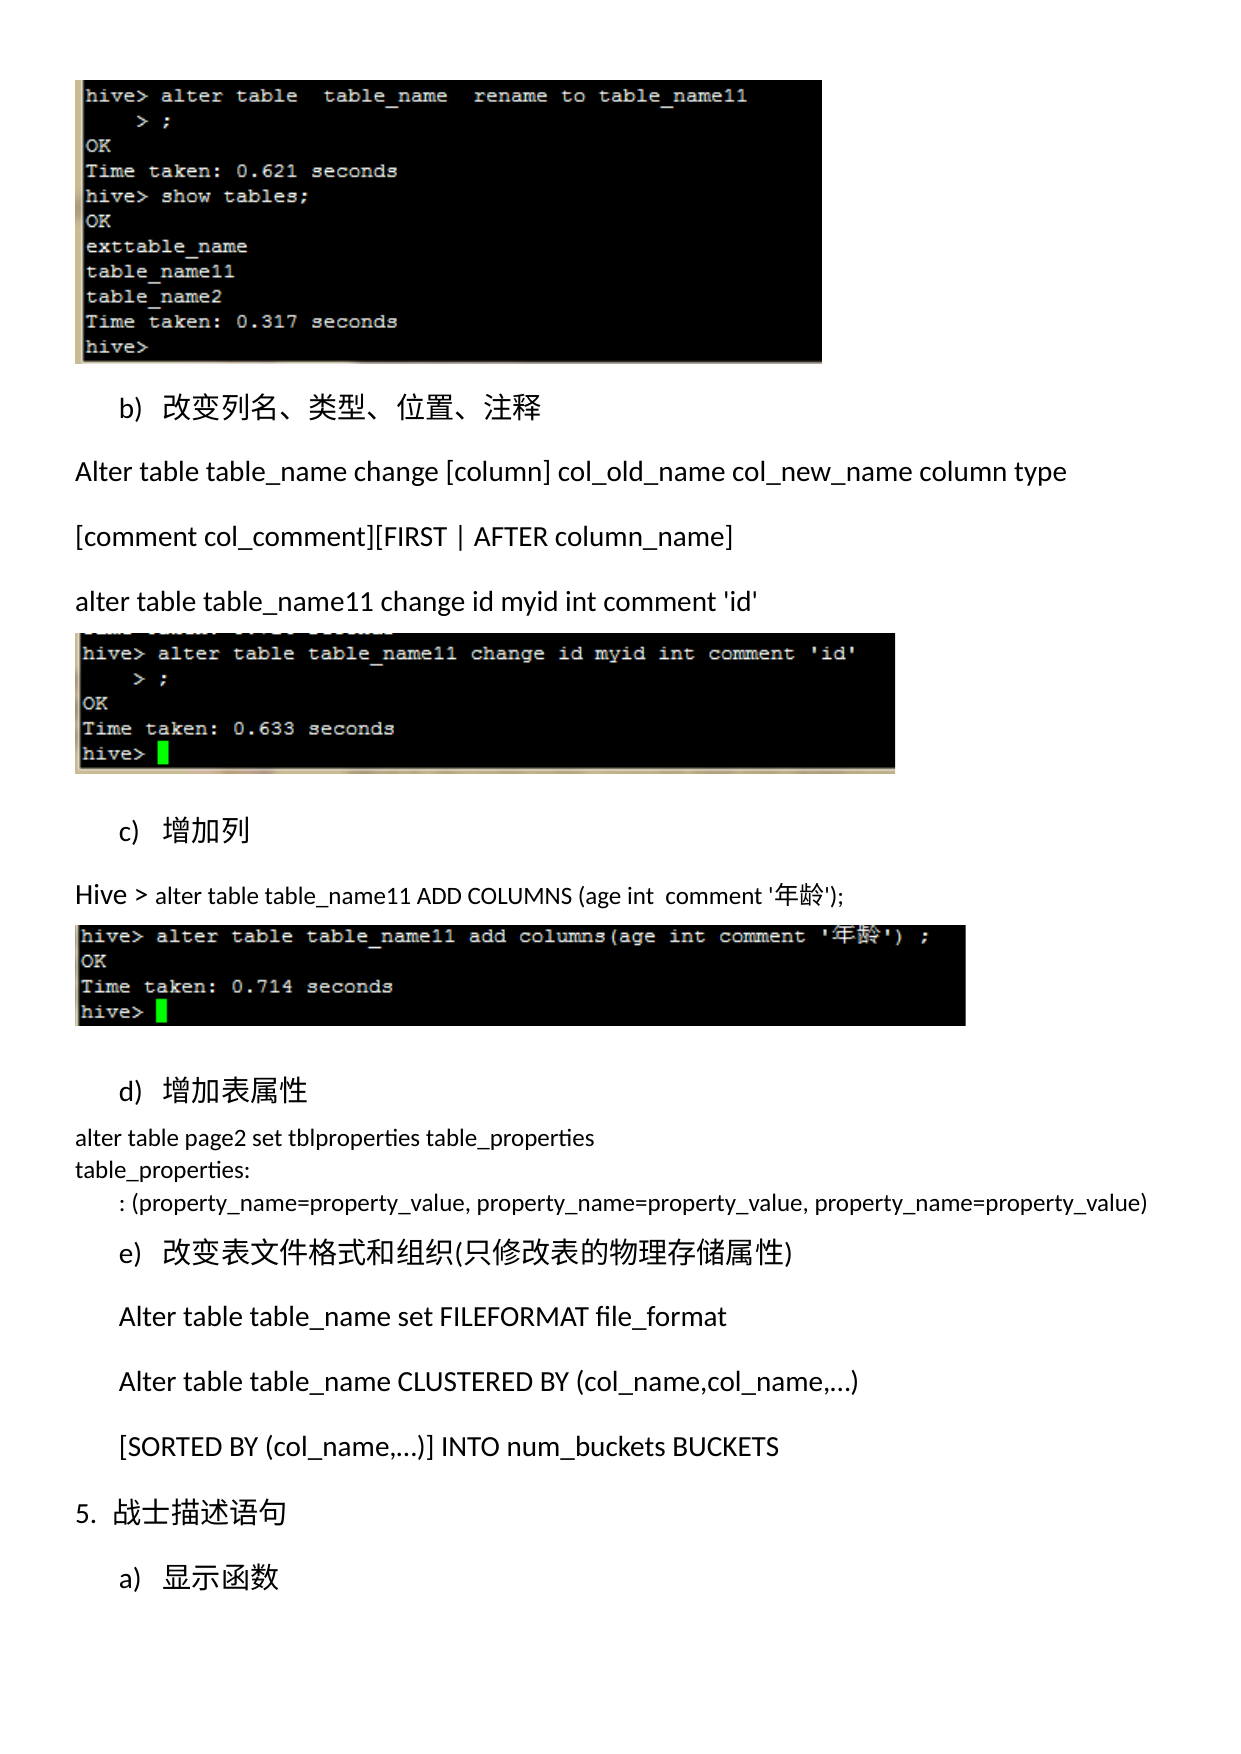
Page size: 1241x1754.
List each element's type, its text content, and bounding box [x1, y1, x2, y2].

list 改变列名、类型、位置、注释 [119, 373, 1165, 438]
text alter table table_name11 change id myid int comment 'id' [75, 568, 1165, 633]
picture [75, 80, 822, 364]
list 增加表属性 [119, 1056, 1165, 1121]
text Alter table table_name change [column] col_old_name col_new_name column type [75, 438, 1165, 503]
picture [75, 633, 896, 774]
list 显示函数 [119, 1543, 1165, 1608]
text table_properties: [75, 1153, 1165, 1186]
text Alter table table_name CLUSTERED BY (col_name,col_name,…) [75, 1348, 1165, 1413]
picture [75, 925, 966, 1026]
text Hive > alter table table_name11 ADD COLUMNS (age int comment '年龄'); [75, 861, 1165, 926]
text [comment col_comment][FIRST | AFTER column_name] [75, 503, 1165, 568]
text alter table page2 set tblproperties table_properties [75, 1121, 1165, 1153]
list 改变表文件格式和组织(只修改表的物理存储属性) [119, 1218, 1165, 1283]
list 战士描述语句 [75, 1478, 1165, 1543]
list 增加列 [119, 796, 1165, 861]
text Alter table table_name set FILEFORMAT file_format [119, 1283, 1165, 1348]
text : (property_name=property_value, property_name=property_value, property_name=property_value) [75, 1186, 1165, 1218]
text [SORTED BY (col_name,…)] INTO num_buckets BUCKETS [75, 1413, 1165, 1478]
